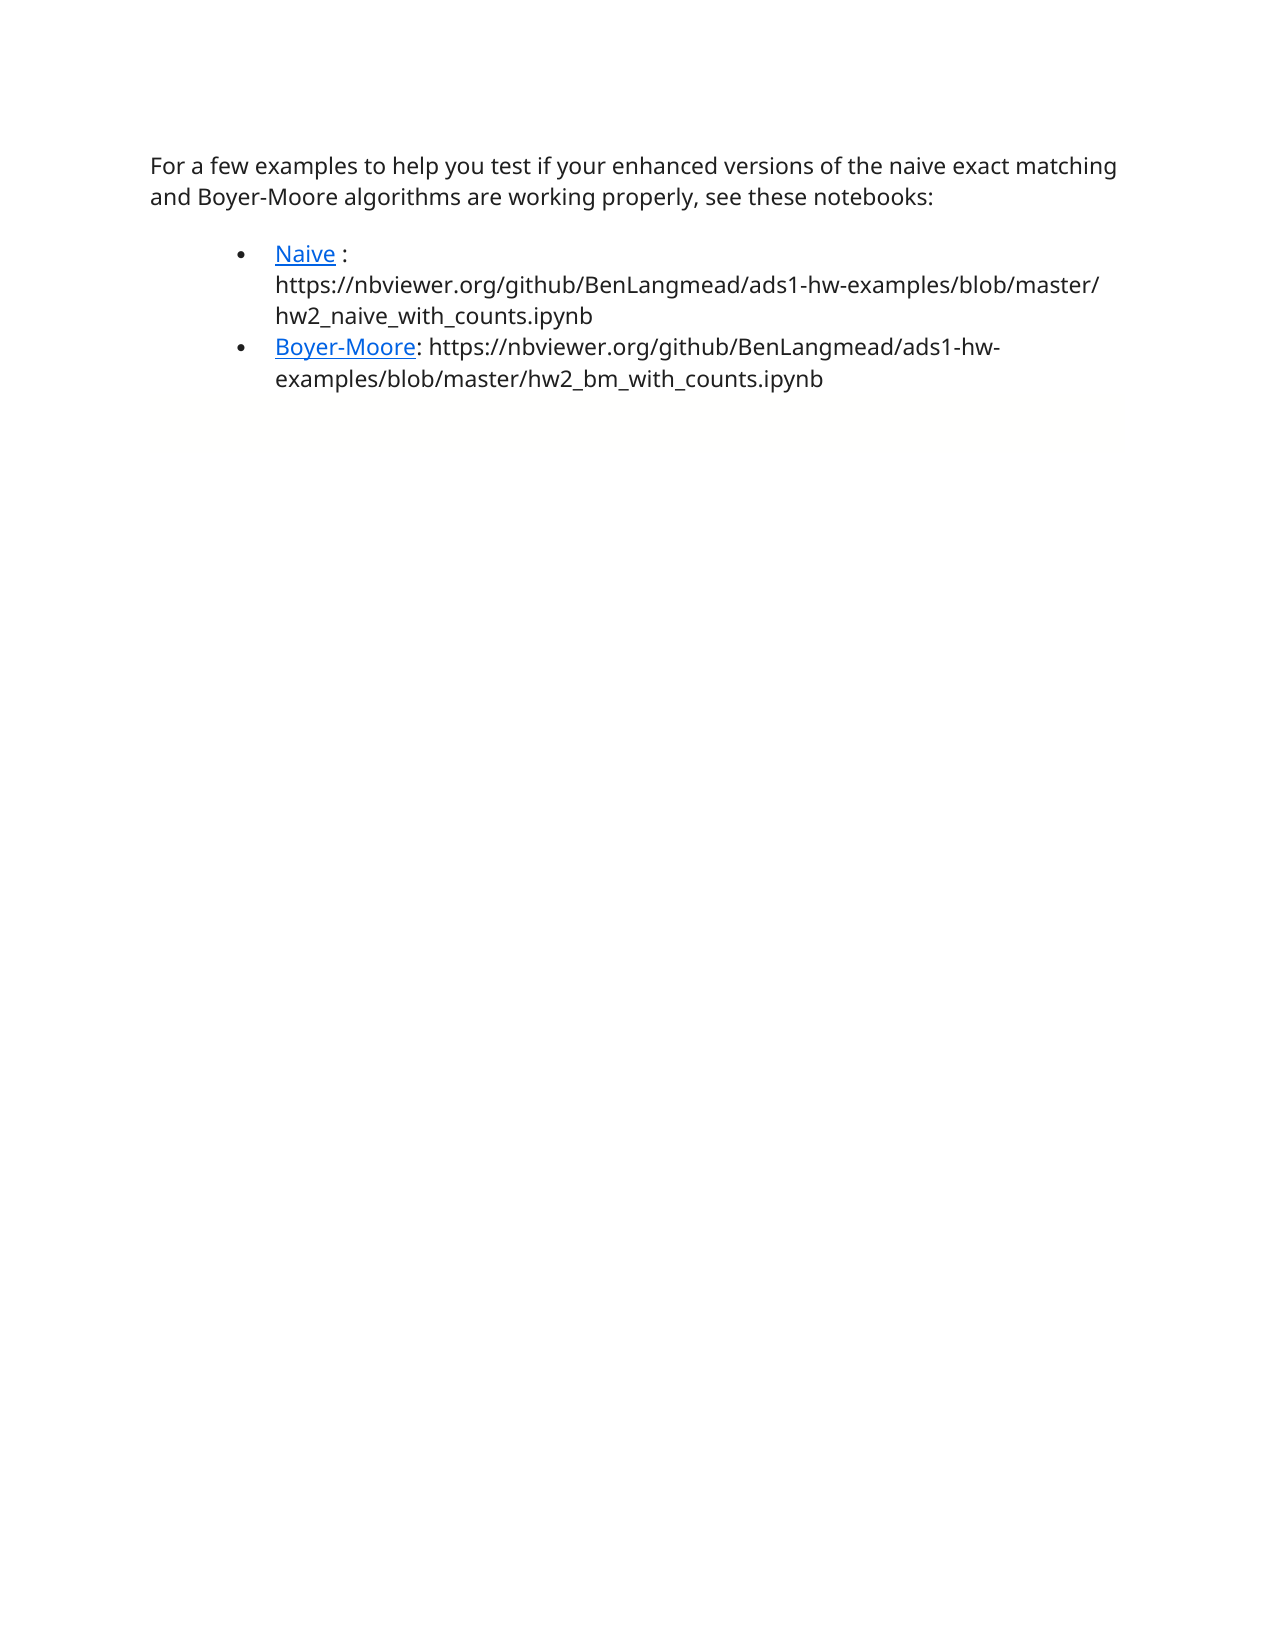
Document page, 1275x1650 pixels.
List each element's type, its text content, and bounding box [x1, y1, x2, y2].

list Naive : https://nbviewer.org/github/BenLangmead/ads1-hw-examples/blob/master/hw2_naive_with_counts.ipynb [237, 237, 1125, 331]
text For a few examples to help you test if your enhanced versions of the naive exact matching and Boyer-Moore algorithms are working properly, see these notebooks: [150, 150, 1125, 212]
list Boyer-Moore: https://nbviewer.org/github/BenLangmead/ads1-hw-examples/blob/master/hw2_bm_with_counts.ipynb [237, 331, 1125, 394]
